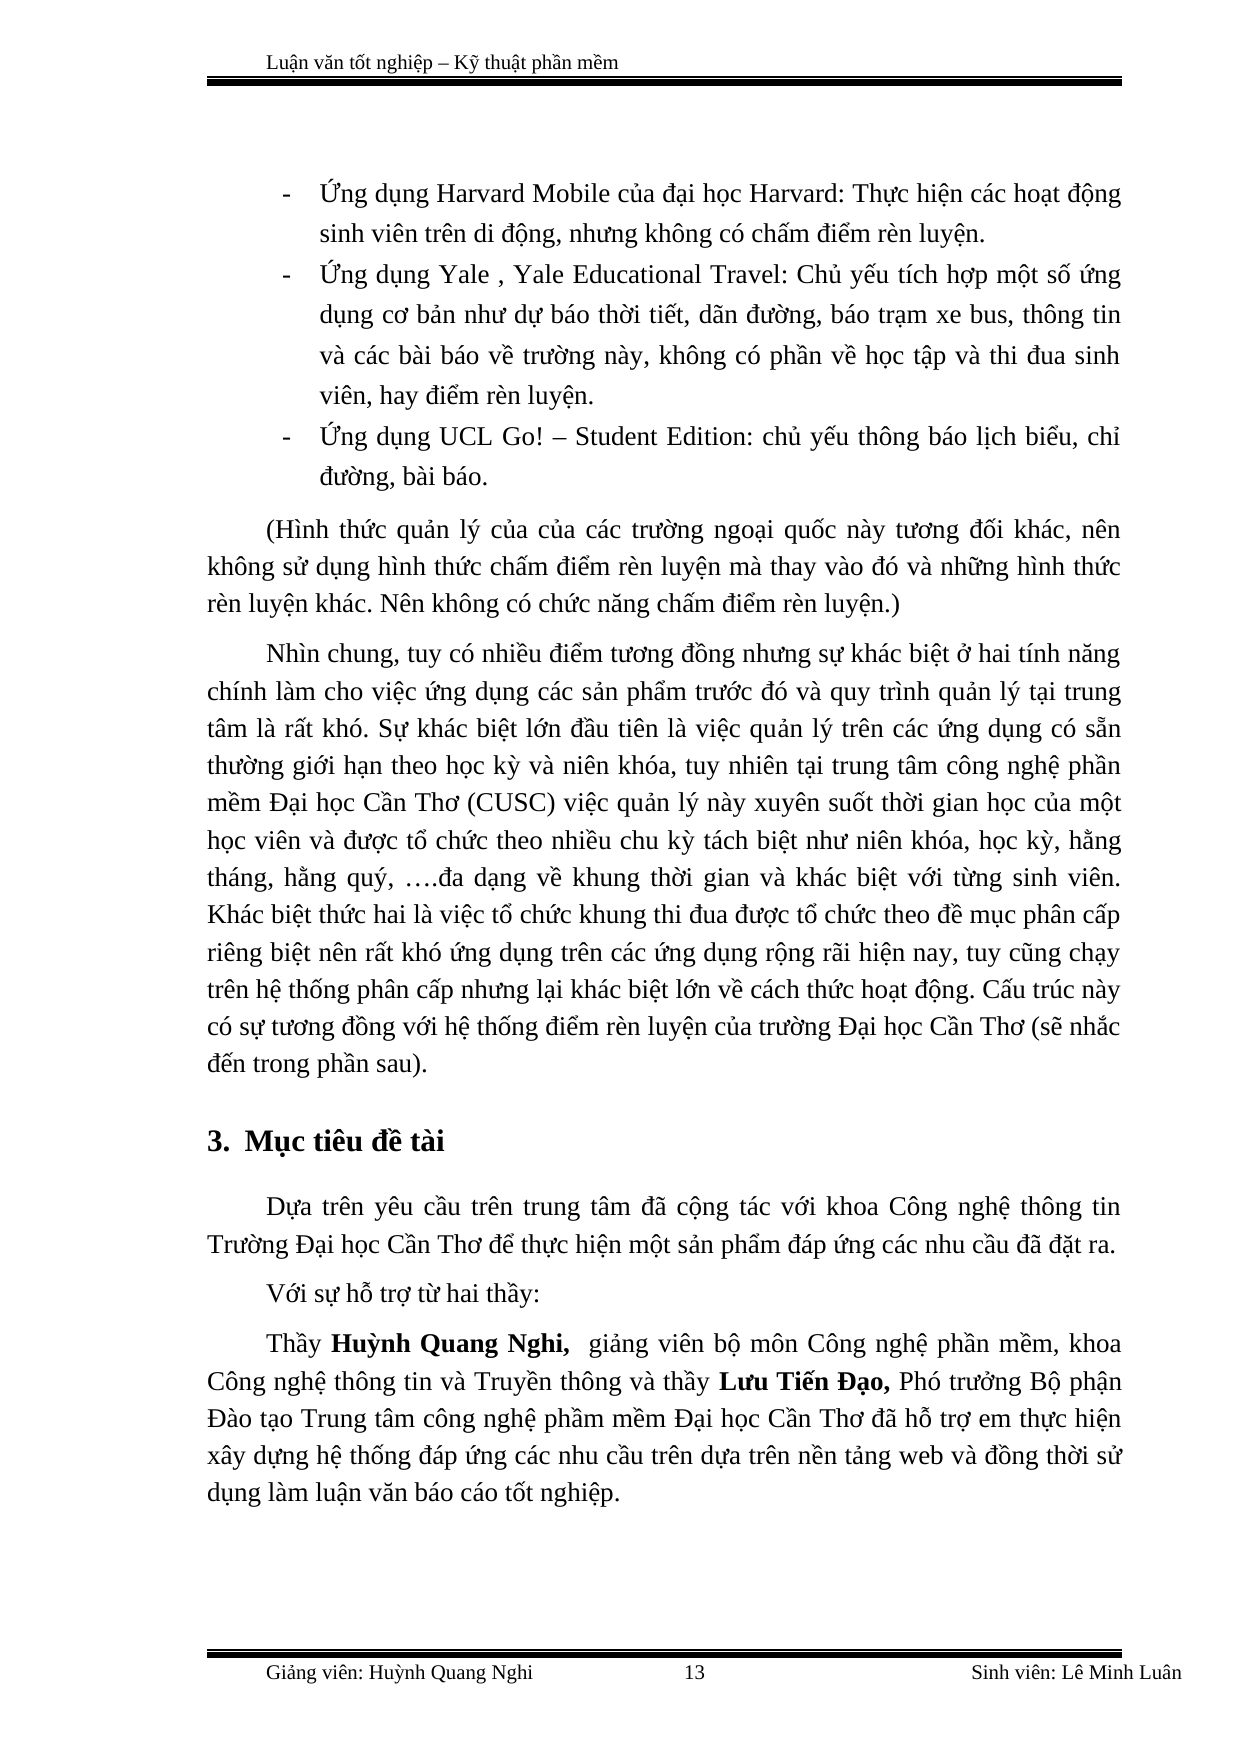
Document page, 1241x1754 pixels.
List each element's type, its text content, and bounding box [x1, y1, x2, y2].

text (Hình thức quản lý của của các trường ngoại quốc này tương đối khác, nên không sử dụng hình thức chấm điểm rèn luyện mà thay vào đó và những hình thức rèn luyện khác. Nên không có chức năng chấm điểm rèn luyện.) [207, 513, 1122, 619]
subtitle Mục tiêu đề tài [207, 1122, 1122, 1158]
text Với sự hỗ trợ từ hai thầy: [207, 1278, 1122, 1309]
text Thầy Huỳnh Quang Nghi, giảng viên bộ môn Công nghệ phần mềm, khoa Công nghệ thông tin và Truyền thông và thầy Lưu Tiến Đạo, Phó trưởng Bộ phận Đào tạo Trung tâm công nghệ phầm mềm Đại học Cần Thơ đã hỗ trợ em thực hiện xây dựng hệ thống đáp ứng các nhu cầu trên dựa trên nền tảng web và đồng thời sử dụng làm luận văn báo cáo tốt nghiệp. [207, 1327, 1122, 1508]
list Ứng dụng Yale , Yale Educational Travel: Chủ yếu tích hợp một số ứng dụng cơ bản như dự báo thời tiết, dãn đường, báo trạm xe bus, thông tin và các bài báo về trường này, không có phần về học tập và thi đua sinh viên, hay điểm rèn luyện. [282, 258, 1122, 410]
text Dựa trên yêu cầu trên trung tâm đã cộng tác với khoa Công nghệ thông tin Trường Đại học Cần Thơ để thực hiện một sản phẩm đáp ứng các nhu cầu đã đặt ra. [207, 1191, 1122, 1259]
list Ứng dụng UCL Go! – Student Edition: chủ yếu thông báo lịch biểu, chỉ đường, bài báo. [282, 420, 1122, 491]
text Nhìn chung, tuy có nhiều điểm tương đồng nhưng sự khác biệt ở hai tính năng chính làm cho việc ứng dụng các sản phẩm trước đó và quy trình quản lý tại trung tâm là rất khó. Sự khác biệt lớn đầu tiên là việc quản lý trên các ứng dụng có sẵn thường giới hạn theo học kỳ và niên khóa, tuy nhiên tại trung tâm công nghệ phần mềm Đại học Cần Thơ (CUSC) việc quản lý này xuyên suốt thời gian học của một học viên và được tổ chức theo nhiều chu kỳ tách biệt như niên khóa, học kỳ, hằng tháng, hằng quý, ….đa dạng về khung thời gian và khác biệt với từng sinh viên. Khác biệt thức hai là việc tổ chức khung thi đua được tổ chức theo đề mục phân cấp riêng biệt nên rất khó ứng dụng trên các ứng dụng rộng rãi hiện nay, tuy cũng chạy trên hệ thống phân cấp nhưng lại khác biệt lớn về cách thức hoạt động. Cấu trúc này có sự tương đồng với hệ thống điểm rèn luyện của trường Đại học Cần Thơ (sẽ nhắc đến trong phần sau). [207, 637, 1122, 1079]
list Ứng dụng Harvard Mobile của đại học Harvard: Thực hiện các hoạt động sinh viên trên di động, nhưng không có chấm điểm rèn luyện. [282, 177, 1122, 249]
